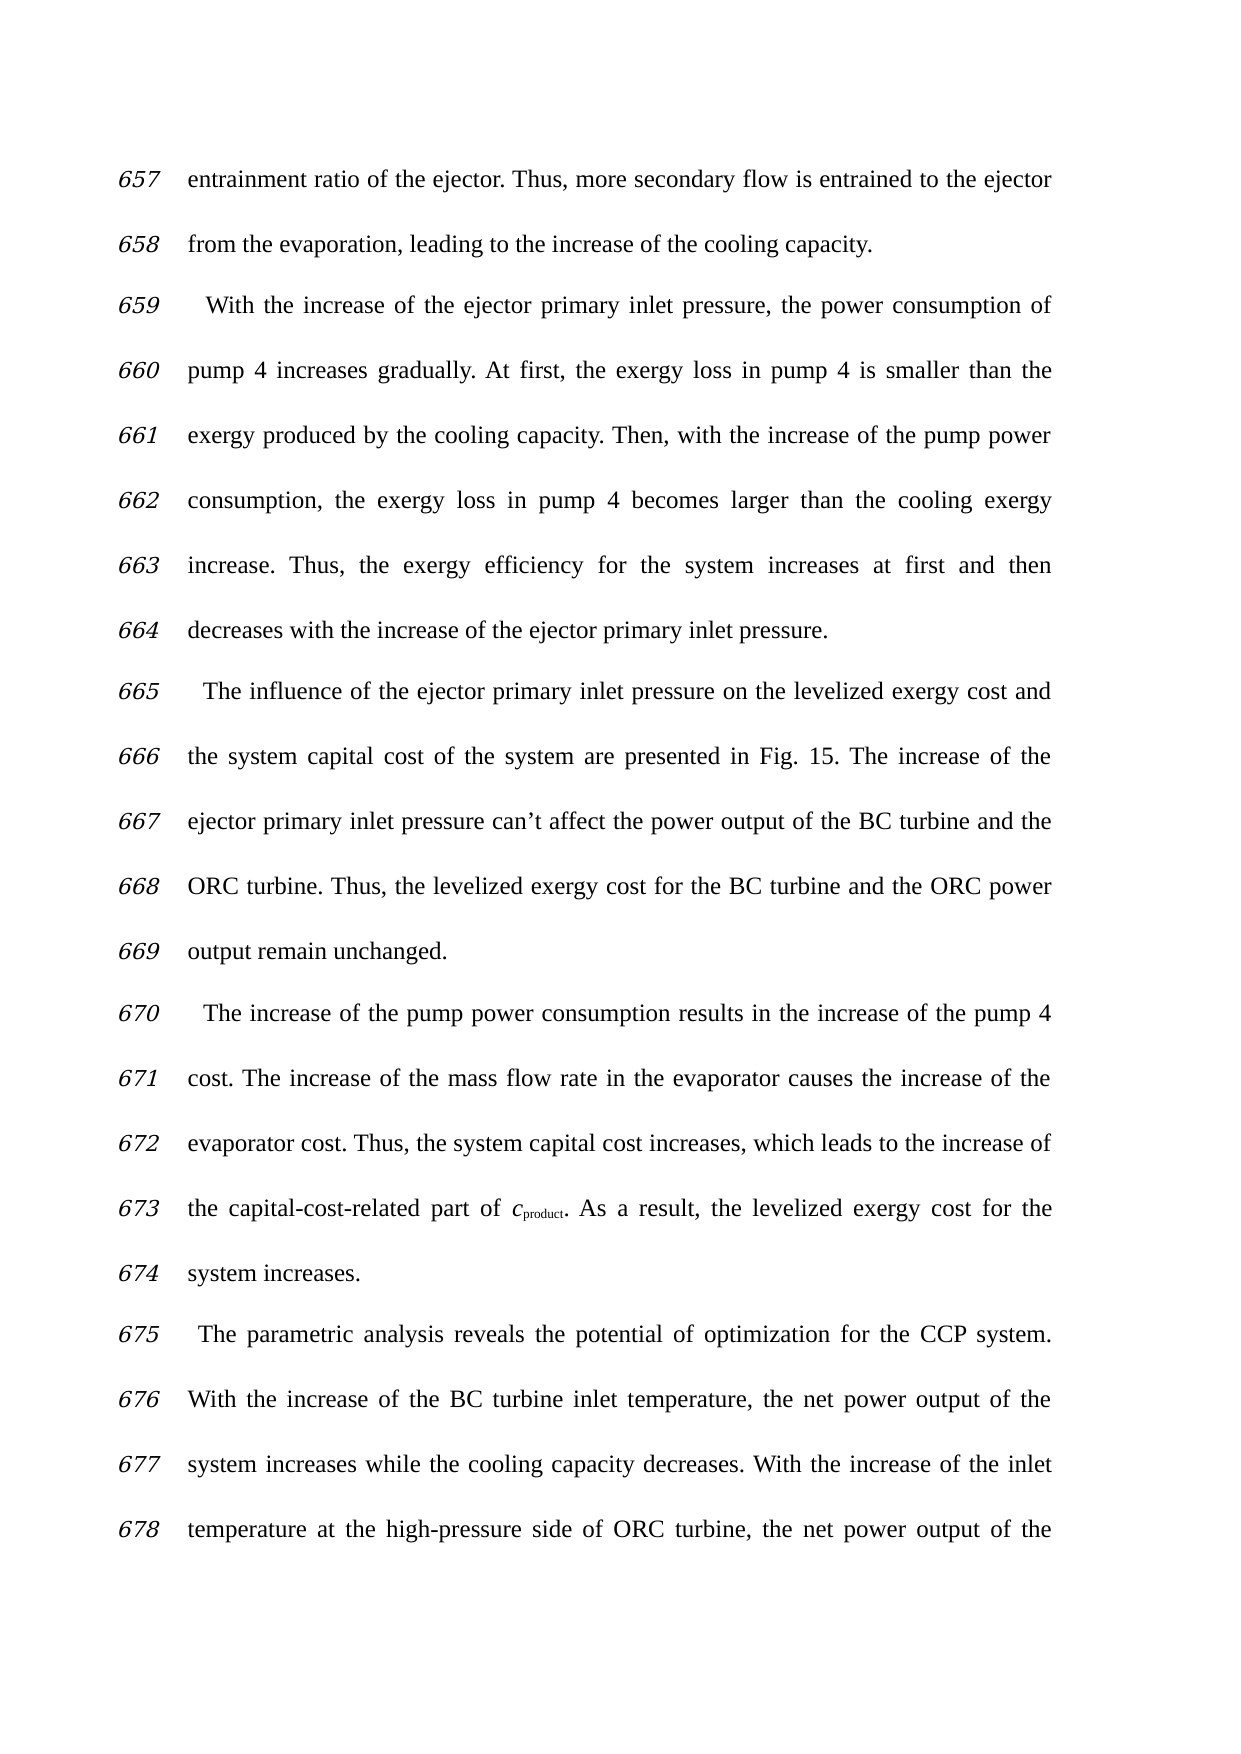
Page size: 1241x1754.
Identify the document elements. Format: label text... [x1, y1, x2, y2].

text With the increase of the ejector primary inlet pressure, the power consumption of pump 4 increases gradually. At first, the exergy loss in pump 4 is smaller than the exergy produced by the cooling capacity. Then, with the increase of the pump power consumption, the exergy loss in pump 4 becomes larger than the cooling exergy increase. Thus, the exergy efficiency for the system increases at first and then decreases with the increase of the ejector primary inlet pressure. [187, 288, 1053, 646]
text The influence of the ejector primary inlet pressure on the levelized exergy cost and the system capital cost of the system are presented in Fig. 15. The increase of the ejector primary inlet pressure can’t affect the power output of the BC turbine and the ORC turbine. Thus, the levelized exergy cost for the BC turbine and the ORC power output remain unchanged. [187, 674, 1053, 967]
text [187, 162, 1053, 259]
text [187, 1317, 1053, 1544]
text The increase of the pump power consumption results in the increase of the pump 4 cost. The increase of the mass flow rate in the evaporator causes the increase of the evaporator cost. Thus, the system capital cost increases, which leads to the increase of the capital-cost-related part of cproduct. As a result, the levelized exergy cost for the system increases. [187, 996, 1053, 1288]
